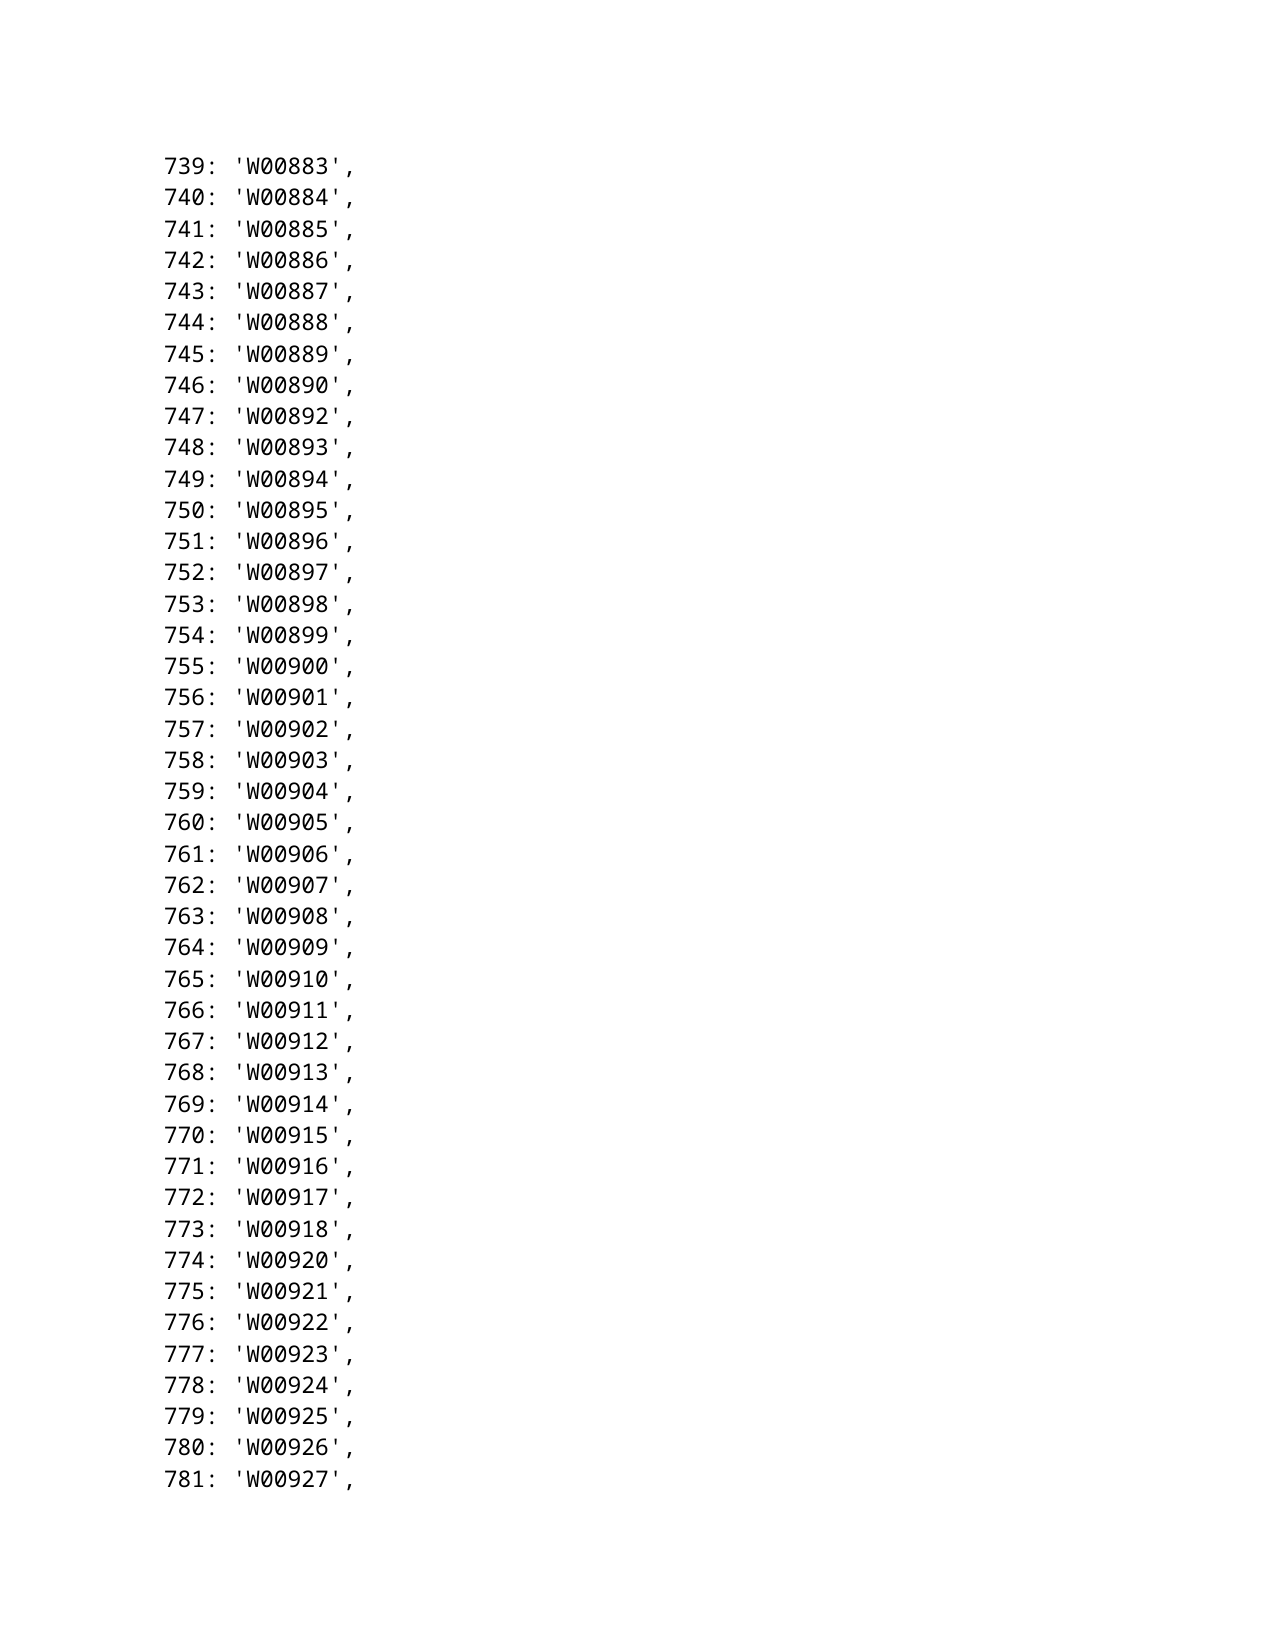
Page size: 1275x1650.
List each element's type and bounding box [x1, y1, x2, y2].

text [150, 150, 1125, 1494]
